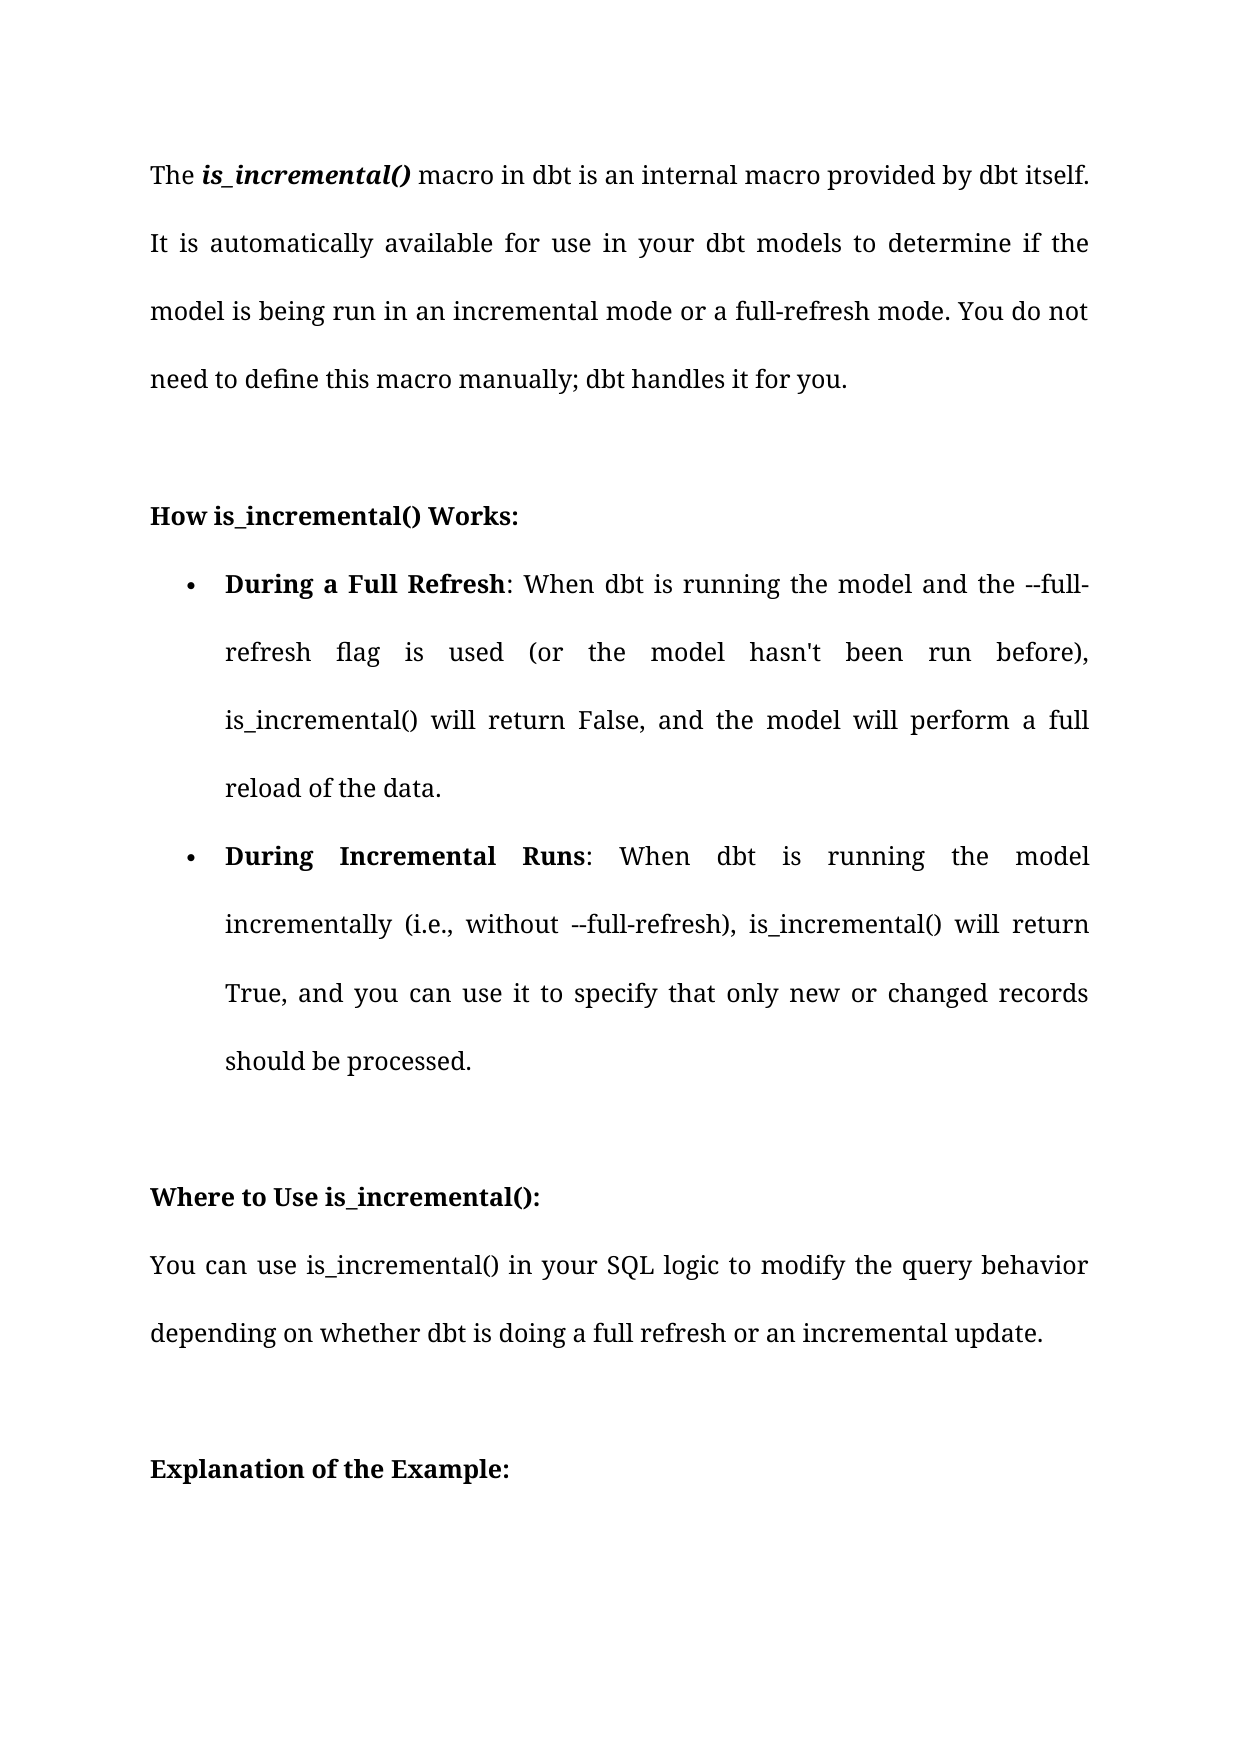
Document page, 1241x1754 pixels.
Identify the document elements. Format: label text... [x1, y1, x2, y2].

list During Incremental Runs: When dbt is running the model incrementally (i.e., without --full-refresh), is_incremental() will return True, and you can use it to specify that only new or changed records should be processed. [187, 839, 1090, 1077]
text The is_incremental() macro in dbt is an internal macro provided by dbt itself. It is automatically available for use in your dbt models to determine if the model is being run in an incremental mode or a full-refresh mode. You do not need to define this macro manually; dbt handles it for you. [150, 158, 1090, 396]
list During a Full Refresh: When dbt is running the model and the --full-refresh flag is used (or the model hasn't been run before), is_incremental() will return False, and the model will perform a full reload of the data. [187, 567, 1090, 805]
text How is_incremental() Works: [150, 498, 1090, 532]
text You can use is_incremental() in your SQL logic to modify the query behavior depending on whether dbt is doing a full refresh or an incremental update. [150, 1248, 1090, 1350]
text Explanation of the Example: [150, 1452, 1090, 1486]
text Where to Use is_incremental(): [150, 1180, 1090, 1214]
